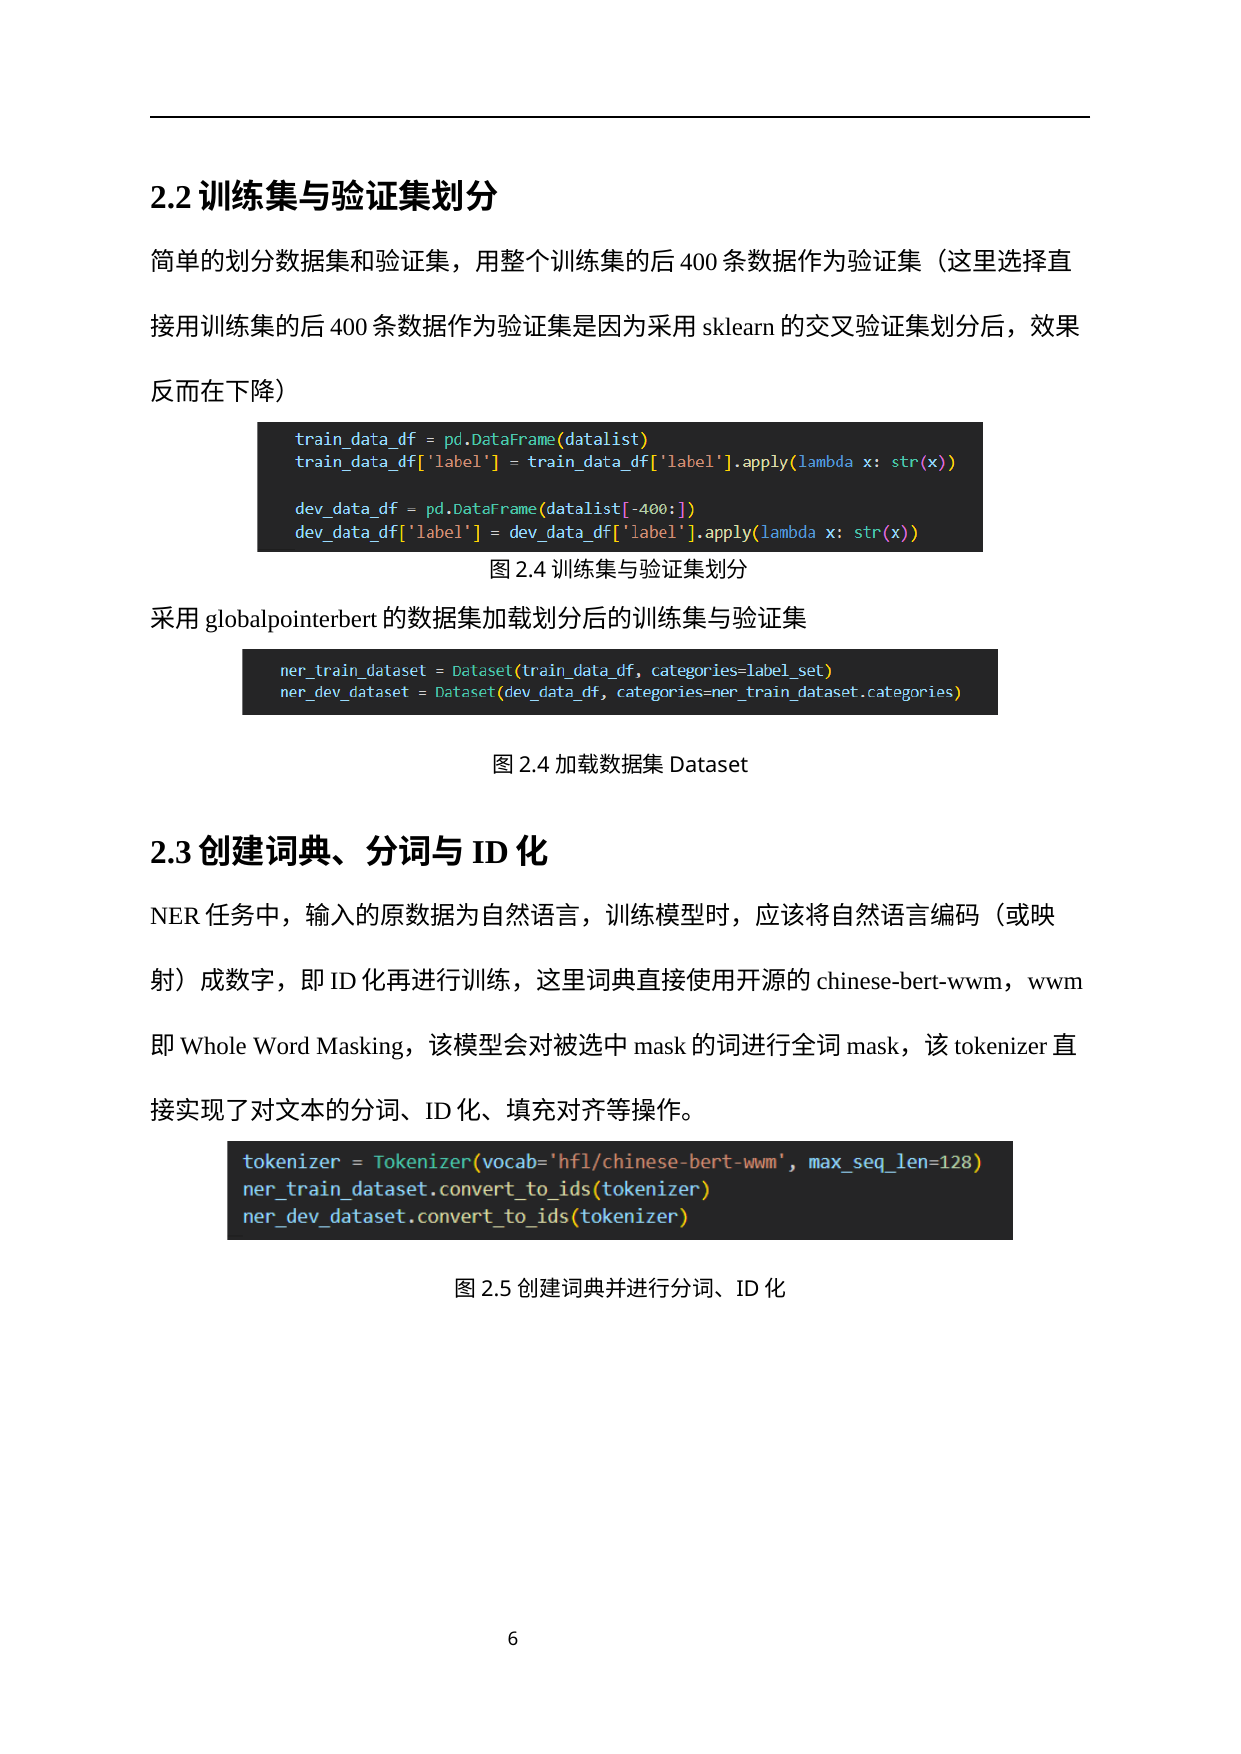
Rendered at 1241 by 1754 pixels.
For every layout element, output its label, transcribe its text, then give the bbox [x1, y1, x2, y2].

text 简单的划分数据集和验证集，用整个训练集的后400条数据作为验证集（这里选择直接用训练集的后400条数据作为验证集是因为采用sklearn的交叉验证集划分后，效果反而在下降） [150, 227, 1090, 422]
text 图2.4 训练集与验证集划分 [150, 552, 1090, 584]
text 图2.4 加载数据集Dataset [150, 747, 1090, 779]
text 图2.5 创建词典并进行分词、ID化 [150, 1271, 1090, 1304]
title 2.3创建词典、分词与ID化 [150, 816, 1090, 881]
picture [227, 1141, 1013, 1240]
text 采用globalpointerbert的数据集加载划分后的训练集与验证集 [150, 584, 1090, 649]
picture [242, 649, 998, 715]
text NER任务中，输入的原数据为自然语言，训练模型时，应该将自然语言编码（或映射）成数字，即ID化再进行训练，这里词典直接使用开源的chinese-bert-wwm，wwm即Whole Word Masking，该模型会对被选中mask的词进行全词mask，该tokenizer直接实现了对文本的分词、ID化、填充对齐等操作。 [150, 881, 1090, 1141]
title 2.2训练集与验证集划分 [150, 162, 1090, 227]
picture [257, 422, 983, 552]
